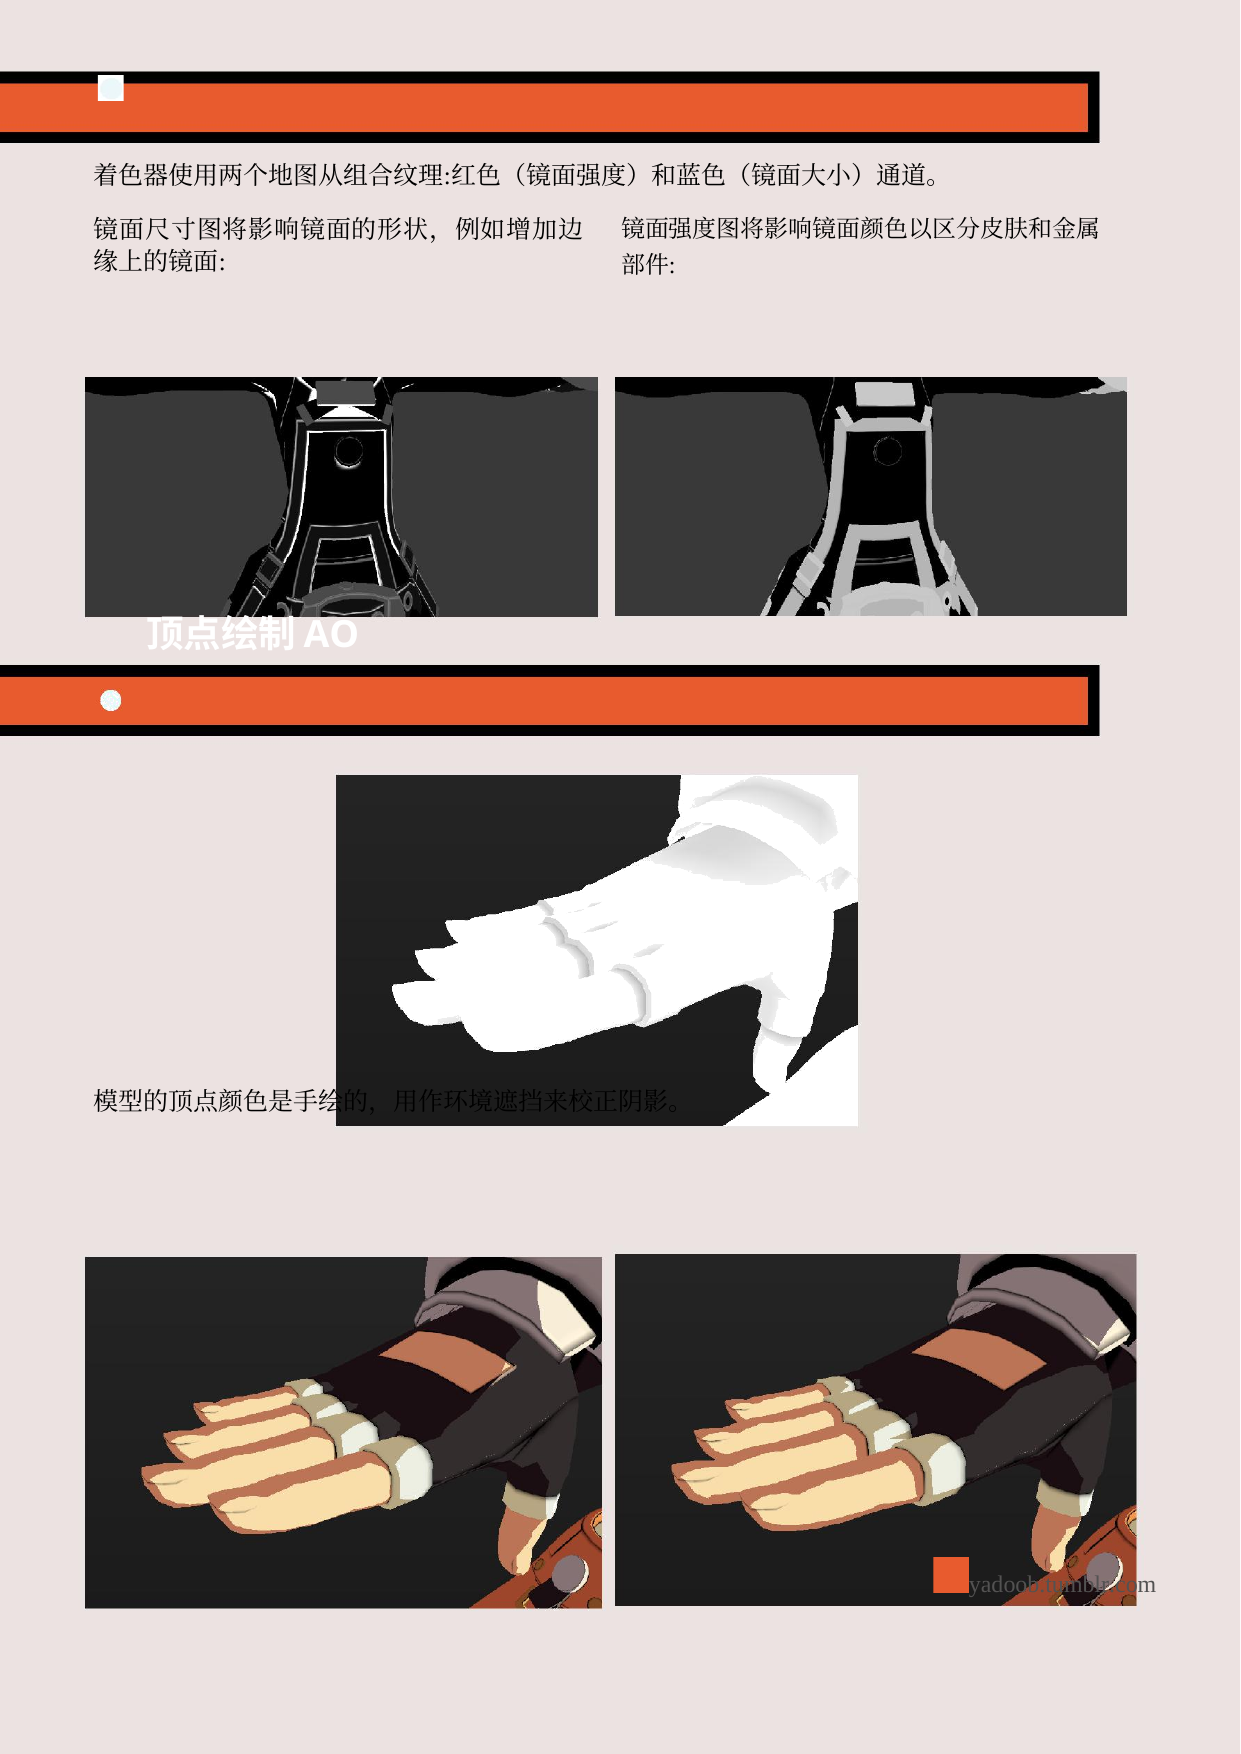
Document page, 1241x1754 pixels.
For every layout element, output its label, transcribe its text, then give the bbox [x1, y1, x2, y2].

text yadoob.tumblr.com [933, 1557, 1169, 1598]
picture [0, 0, 1241, 1754]
text 顶点绘制AO [146, 604, 1169, 658]
text 模型的顶点颜色是手绘的，用作环境遮挡来校正阴影。 [94, 1087, 1050, 1116]
text 着色器使用两个地图从组合纹理:红色（镜面强度）和蓝色（镜面大小）通道。 [94, 161, 1056, 190]
text 镜面尺寸图将影响镜面的形状，例如增加边缘上的镜面: [94, 215, 585, 276]
text 镜面强度图将影响镜面颜色以区分皮肤和金属部件: [621, 215, 1121, 279]
